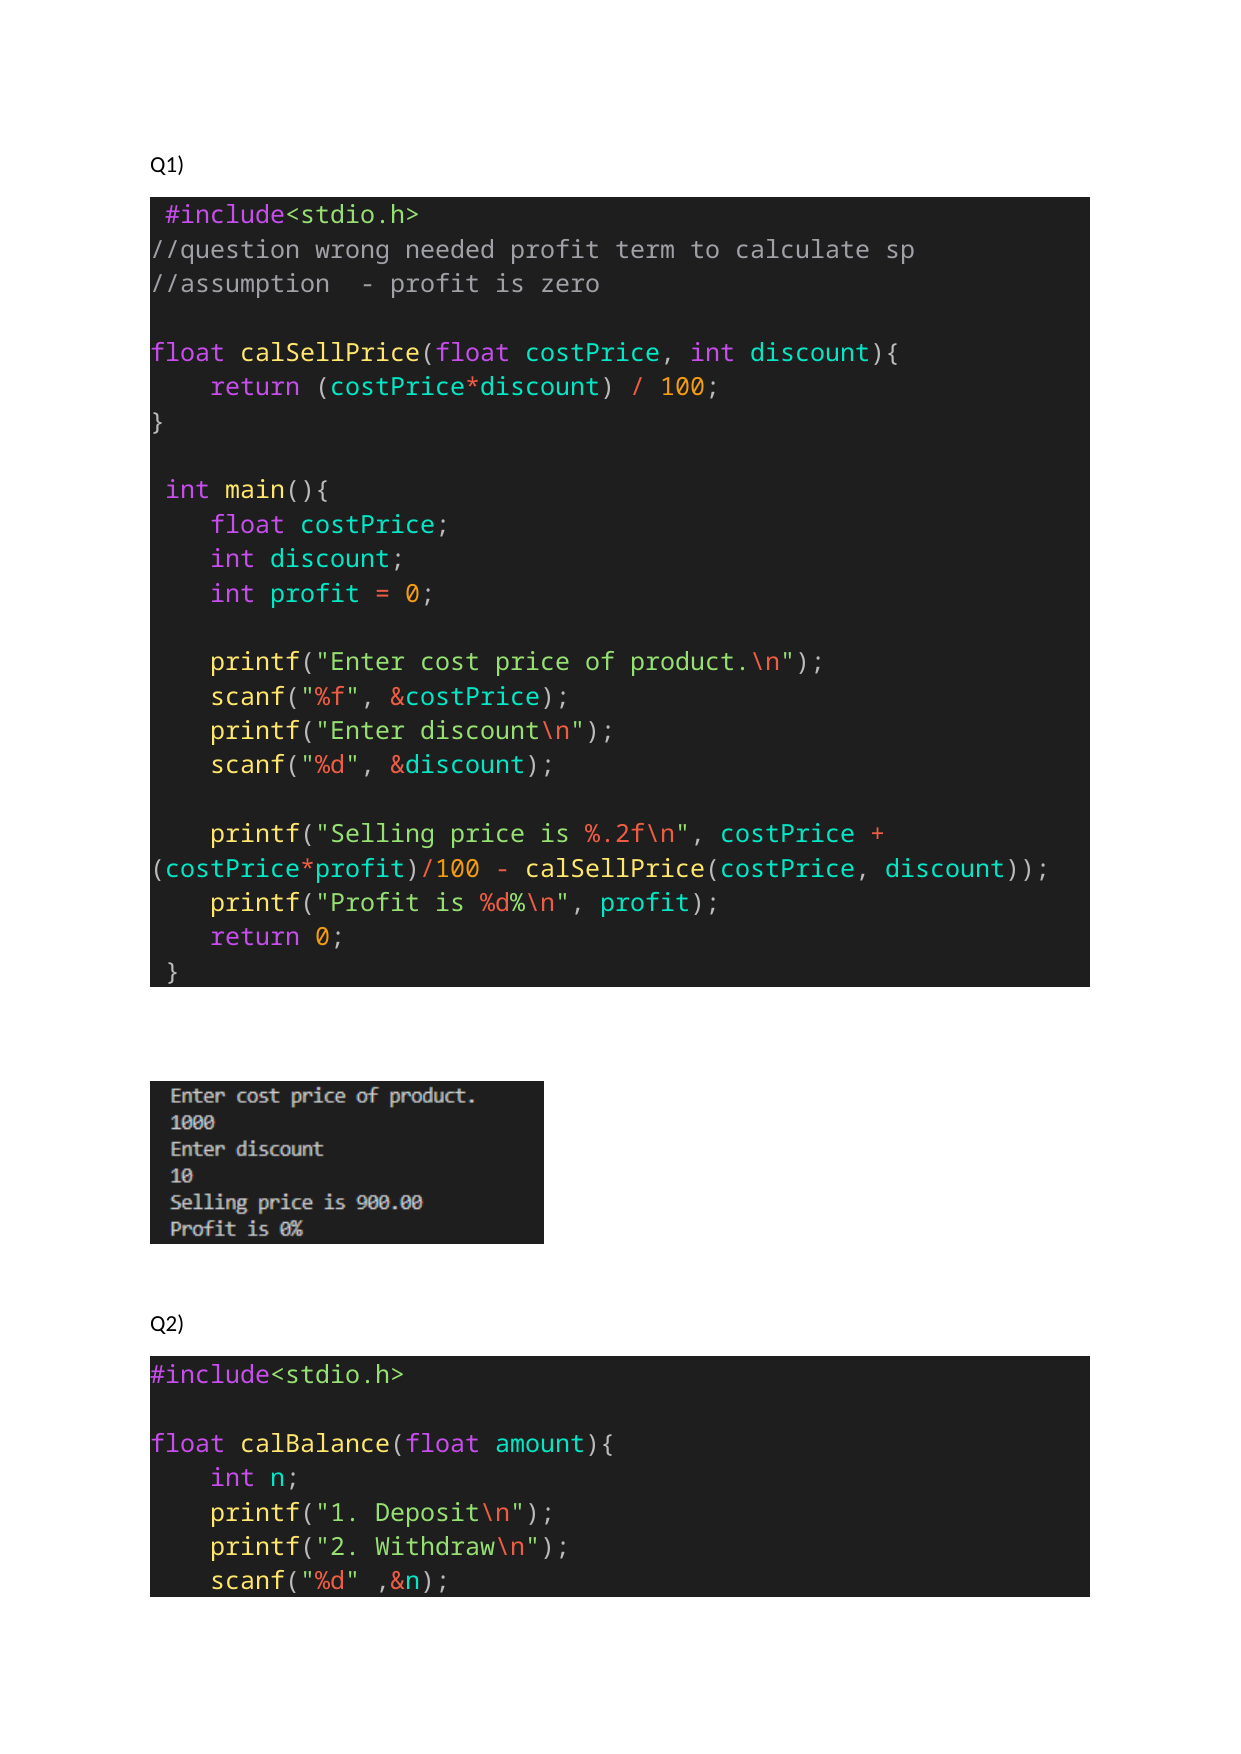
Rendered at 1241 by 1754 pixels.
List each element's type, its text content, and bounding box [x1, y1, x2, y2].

text printf("Profit is %d%\n", profit); [150, 884, 1090, 919]
text float costPrice; [150, 506, 1090, 541]
text printf("Enter discount\n"); [150, 712, 1090, 747]
text //assumption - profit is zero [150, 266, 1090, 300]
text printf("Enter cost price of product.\n"); [150, 644, 1090, 678]
picture [150, 1081, 544, 1244]
text printf("Selling price is %.2f\n", costPrice + (costPrice*profit)/100 - calSellPrice(costPrice, discount)); [150, 816, 1090, 884]
text int profit = 0; [150, 575, 1090, 609]
text scanf("%f", &costPrice); [150, 678, 1090, 712]
text float calSellPrice(float costPrice, int discount){ [150, 334, 1090, 369]
text int main(){ [150, 472, 1090, 506]
text float calBalance(float amount){ [150, 1425, 1090, 1459]
text printf("1. Deposit\n"); [150, 1494, 1090, 1528]
text scanf("%d", &discount); [150, 747, 1090, 781]
text Q2) [150, 1309, 1090, 1337]
text Q1) [150, 150, 1090, 178]
text scanf("%d" ,&n); [150, 1563, 1090, 1597]
text return 0; [150, 919, 1090, 953]
text //question wrong needed profit term to calculate sp [150, 231, 1090, 266]
text int discount; [150, 541, 1090, 575]
text int n; [150, 1459, 1090, 1494]
text #include<stdio.h> [150, 197, 1090, 231]
text return (costPrice*discount) / 100; [150, 369, 1090, 403]
text #include<stdio.h> [150, 1356, 1090, 1391]
text } [150, 403, 1090, 437]
text } [150, 953, 1090, 987]
text printf("2. Withdraw\n"); [150, 1528, 1090, 1563]
